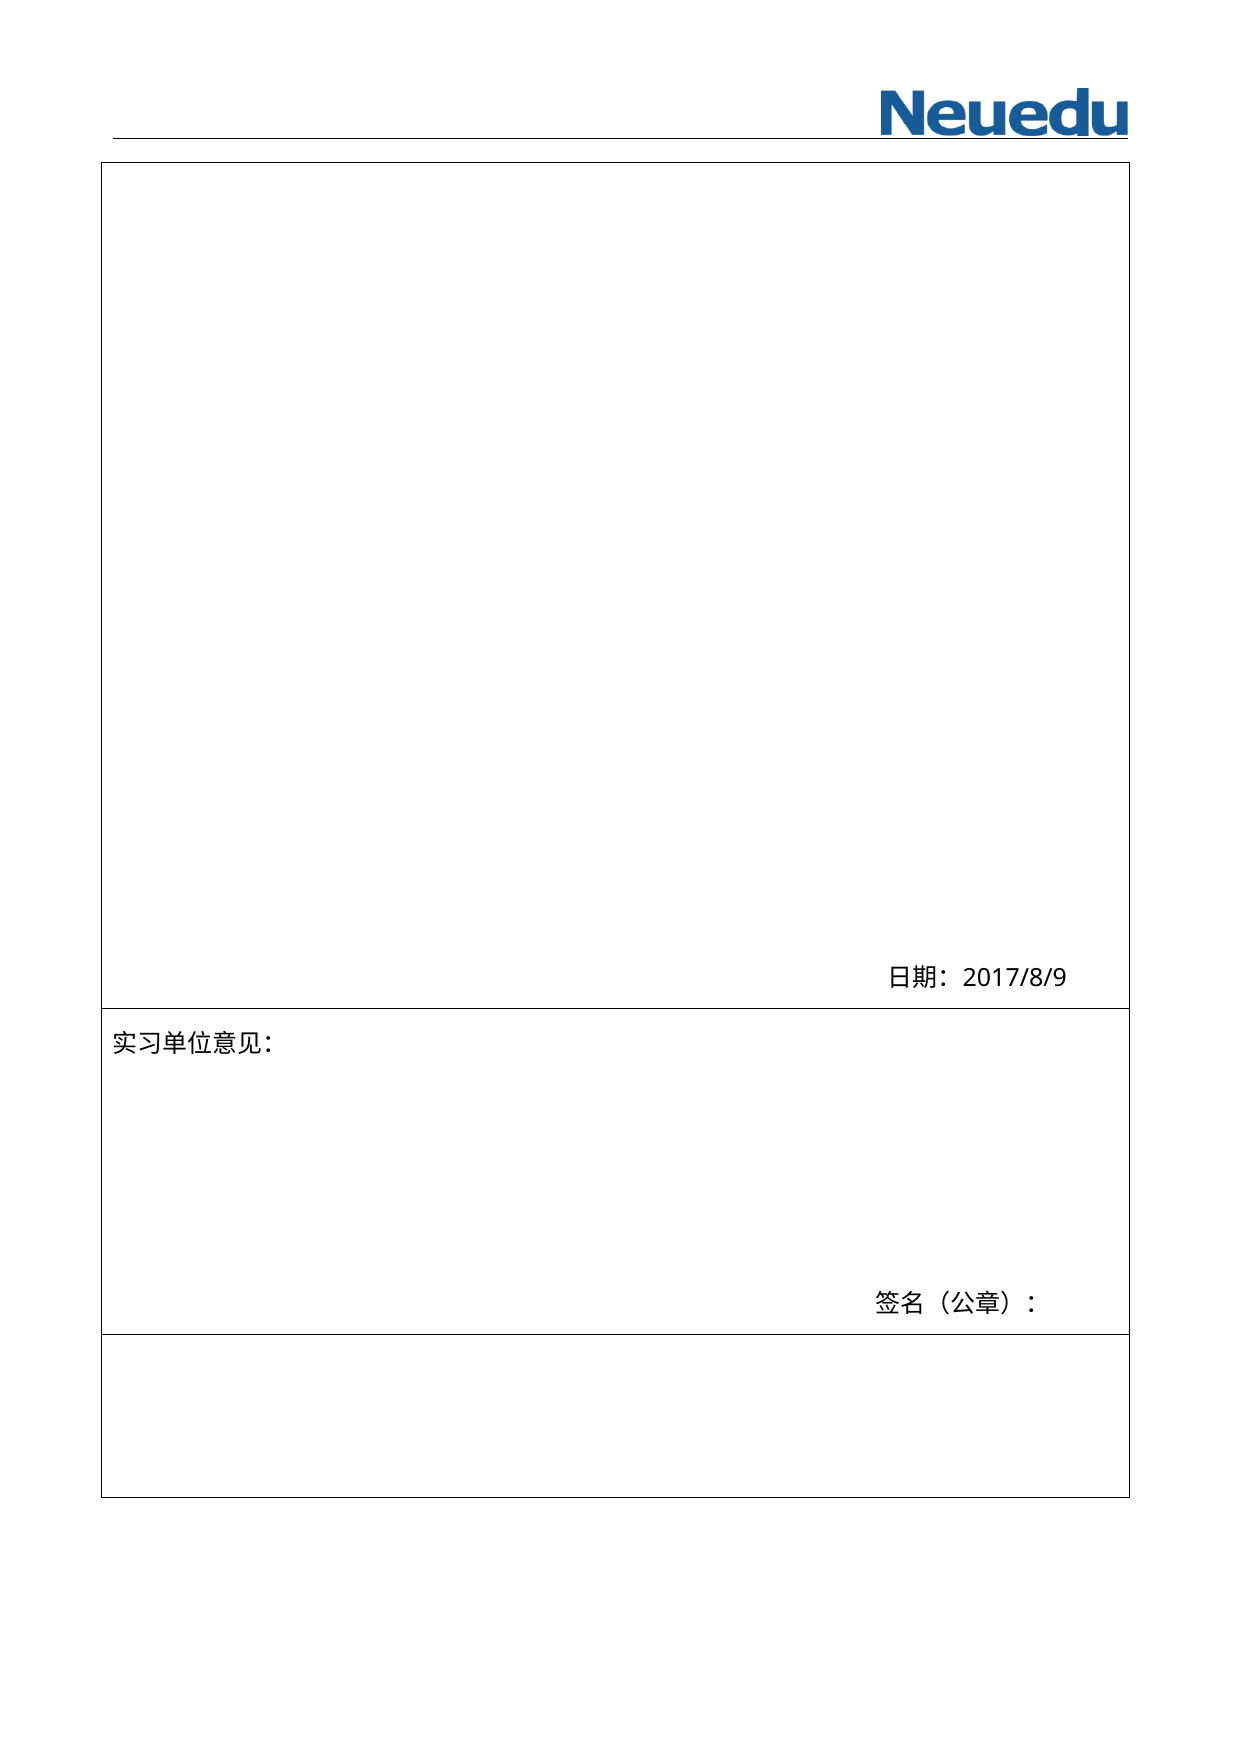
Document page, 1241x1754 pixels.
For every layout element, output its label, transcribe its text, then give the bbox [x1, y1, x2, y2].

table_cell [102, 1335, 1129, 1497]
picture [881, 88, 1128, 136]
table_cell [102, 163, 1129, 1008]
table_cell 实习单位意见： 签名（公章）： [102, 1009, 1129, 1334]
